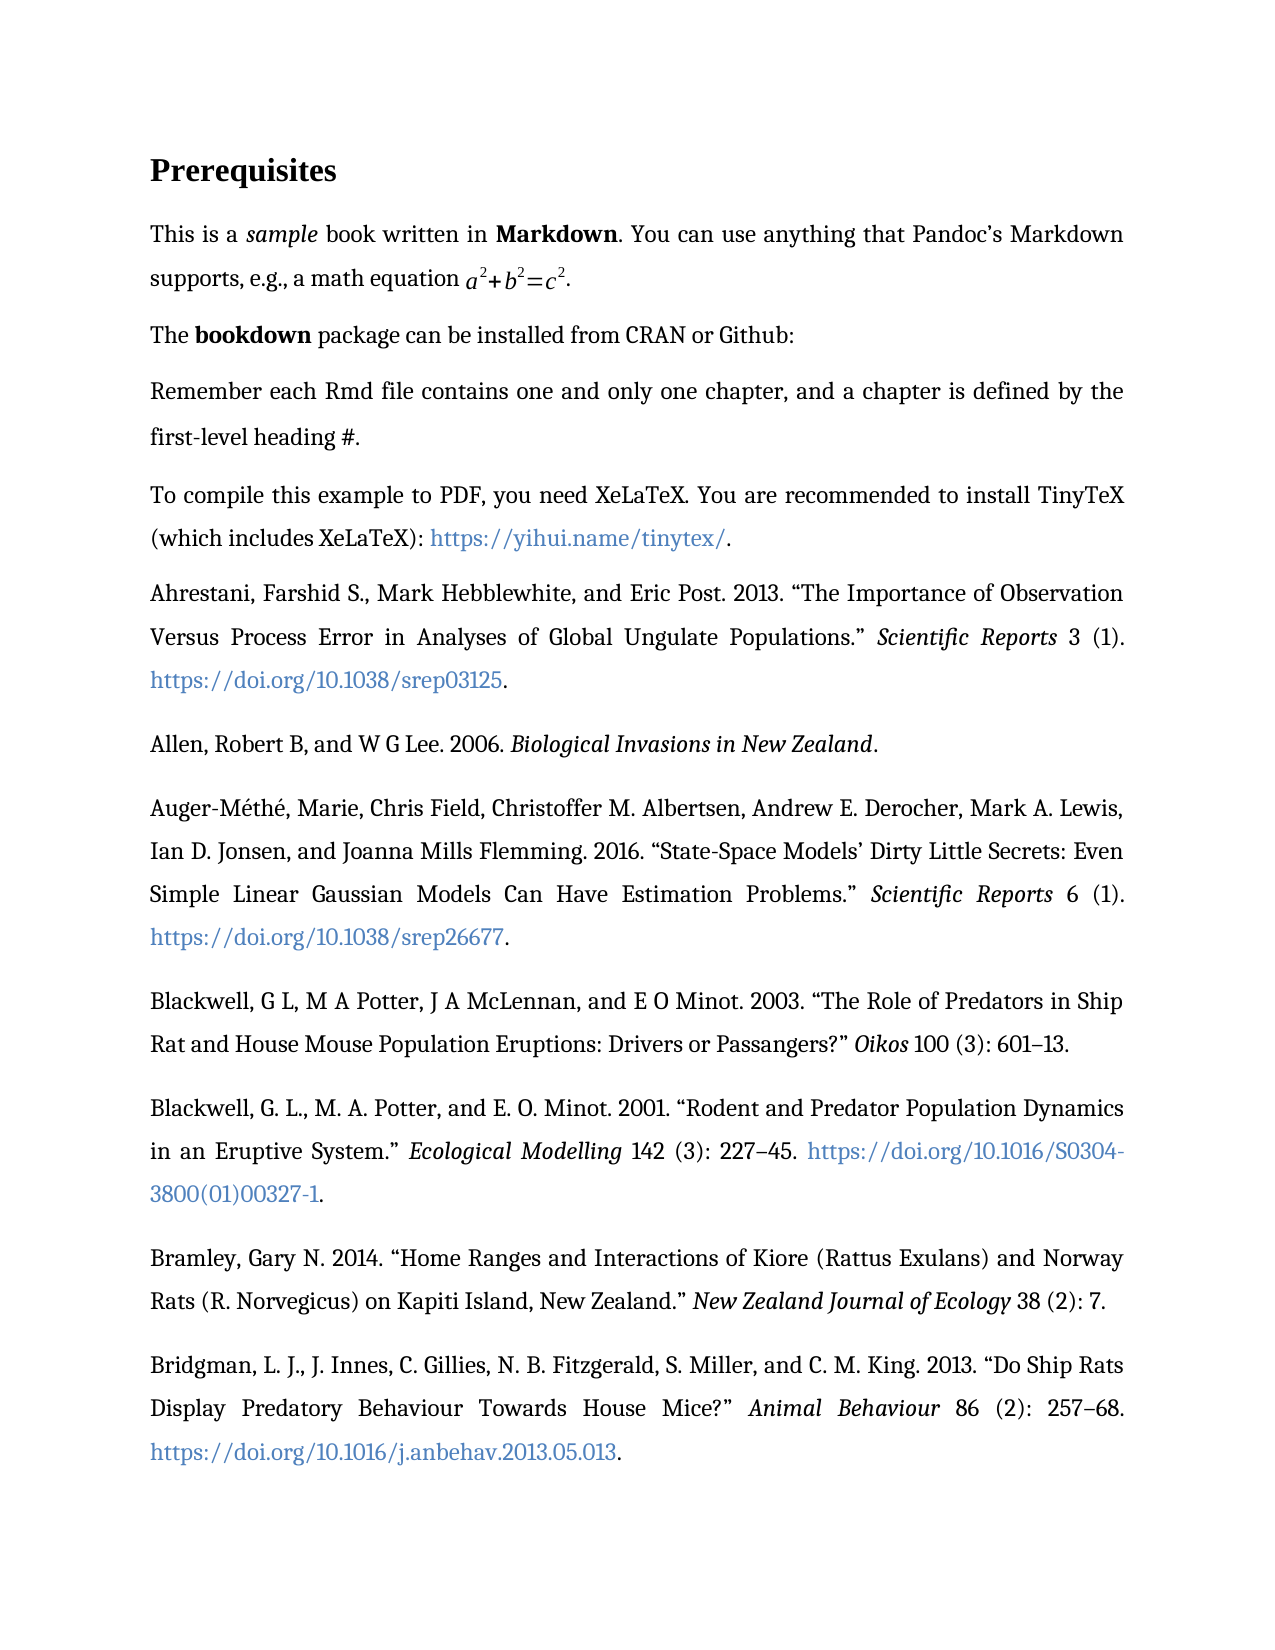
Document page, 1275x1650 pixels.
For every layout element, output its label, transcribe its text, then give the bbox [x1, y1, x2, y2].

text Auger-Méthé, Marie, Chris Field, Christoffer M. Albertsen, Andrew E. Derocher, Mark A. Lewis, Ian D. Jonsen, and Joanna Mills Flemming. 2016. “State-Space Models’ Dirty Little Secrets: Even Simple Linear Gaussian Models Can Have Estimation Problems.” Scientific Reports 6 (1). https://doi.org/10.1038/srep26677. [150, 793, 1125, 952]
text Blackwell, G L, M A Potter, J A McLennan, and E O Minot. 2003. “The Role of Predators in Ship Rat and House Mouse Population Eruptions: Drivers or Passangers?” Oikos 100 (3): 601–13. [150, 987, 1125, 1059]
text Remember each Rmd file contains one and only one chapter, and a chapter is defined by the first-level heading #. [150, 377, 1125, 452]
text Ahrestani, Farshid S., Mark Hebblewhite, and Eric Post. 2013. “The Importance of Observation Versus Process Error in Analyses of Global Ungulate Populations.” Scientific Reports 3 (1). https://doi.org/10.1038/srep03125. [150, 579, 1125, 694]
text Bridgman, L. J., J. Innes, C. Gillies, N. B. Fitzgerald, S. Miller, and C. M. King. 2013. “Do Ship Rats Display Predatory Behaviour Towards House Mice?” Animal Behaviour 86 (2): 257–68. https://doi.org/10.1016/j.anbehav.2013.05.013. [150, 1351, 1125, 1466]
text This is a sample book written in Markdown. You can use anything that Pandoc’s Markdown supports, e.g., a math equation . [150, 220, 1125, 294]
subtitle Prerequisites [150, 150, 1125, 188]
text Bramley, Gary N. 2014. “Home Ranges and Interactions of Kiore (Rattus Exulans) and Norway Rats (R. Norvegicus) on Kapiti Island, New Zealand.” New Zealand Journal of Ecology 38 (2): 7. [150, 1244, 1125, 1316]
text Blackwell, G. L., M. A. Potter, and E. O. Minot. 2001. “Rodent and Predator Population Dynamics in an Eruptive System.” Ecological Modelling 142 (3): 227–45. https://doi.org/10.1016/S0304-3800(01)00327-1. [150, 1094, 1125, 1209]
text To compile this example to PDF, you need XeLaTeX. You are recommended to install TinyTeX (which includes XeLaTeX): https://yihui.name/tinytex/. [150, 481, 1125, 552]
text Allen, Robert B, and W G Lee. 2006. Biological Invasions in New Zealand. [150, 729, 1125, 758]
text The bookdown package can be installed from CRAN or Github: [150, 321, 1125, 350]
